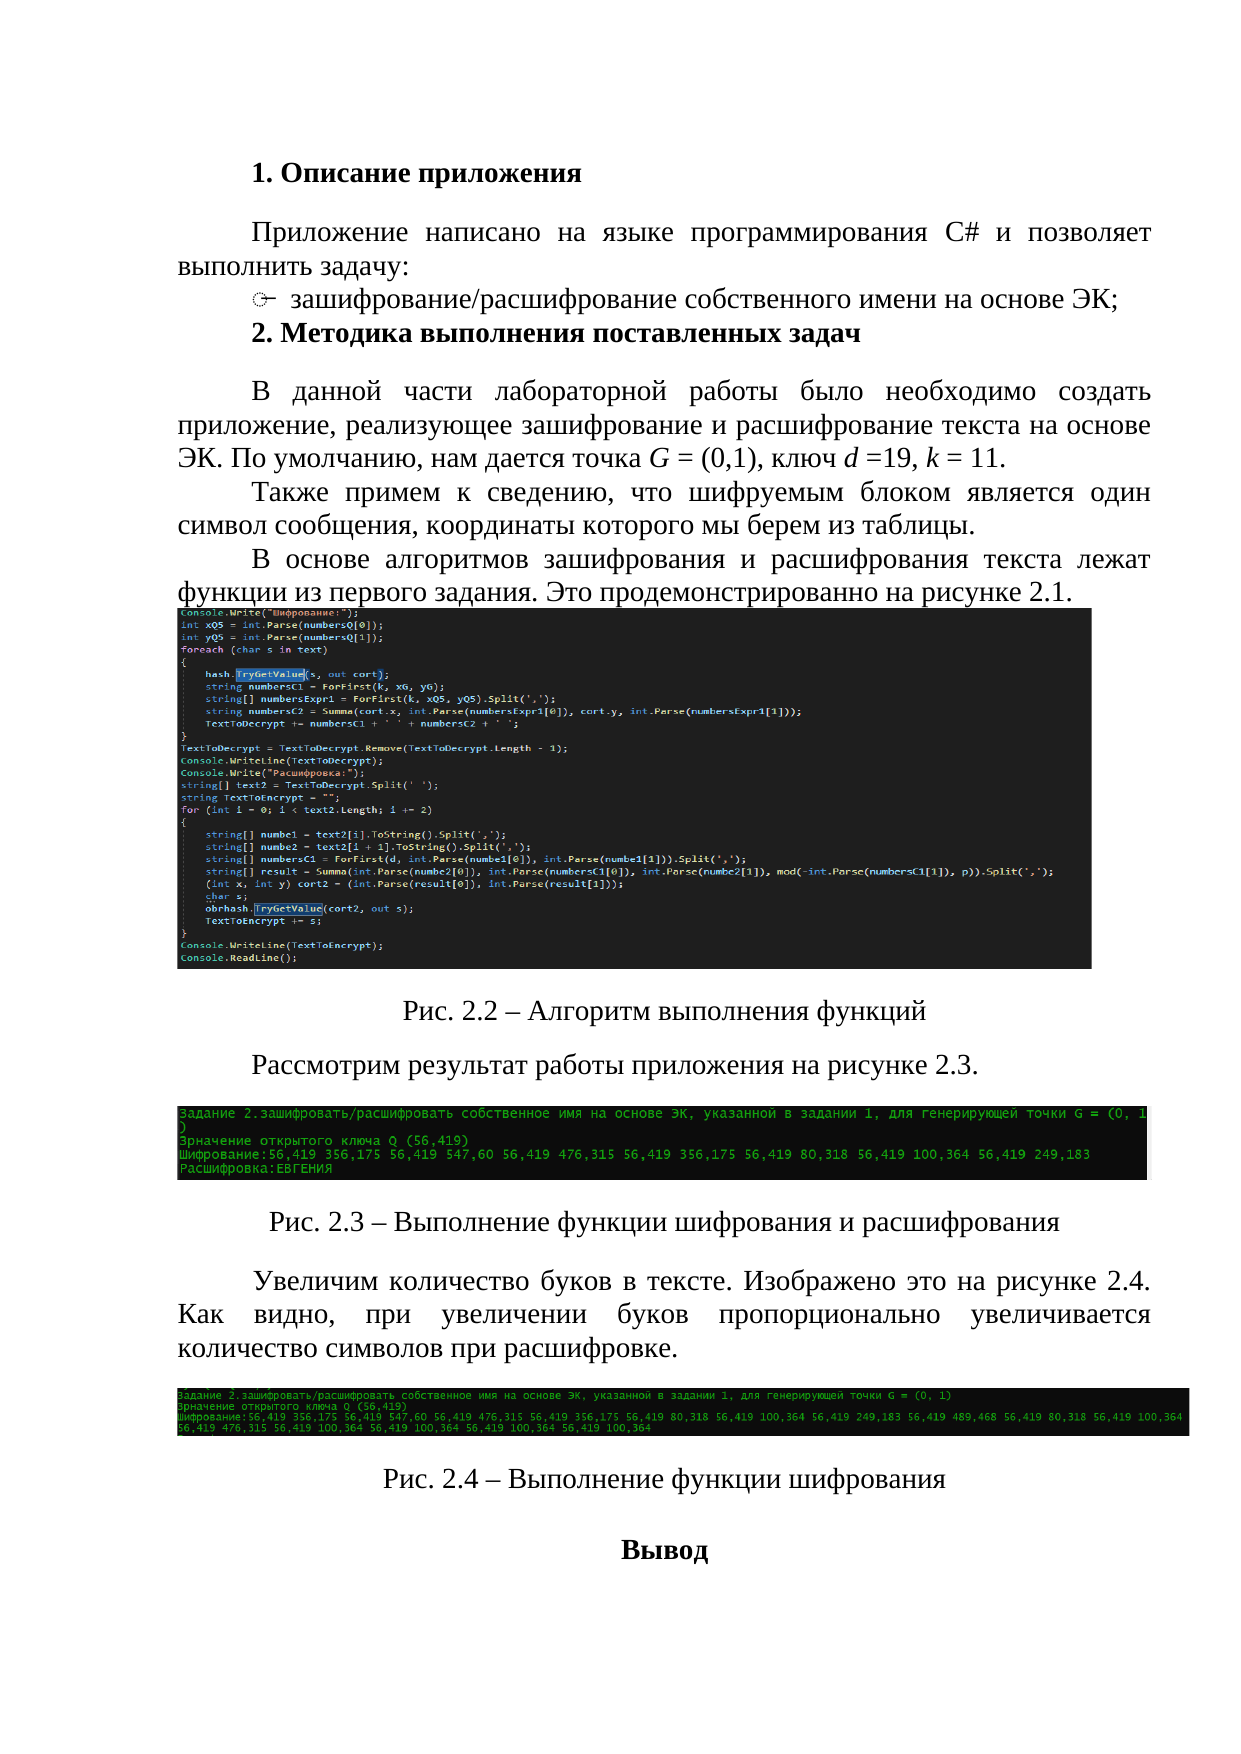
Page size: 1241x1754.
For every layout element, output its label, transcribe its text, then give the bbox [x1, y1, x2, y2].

list Методика выполнения поставленных задач [177, 315, 1152, 348]
picture [177, 608, 1092, 969]
text Рис. 2.2 – Алгоритм выполнения функций [177, 993, 1152, 1027]
list зашифрование/расшифрование собственного имени на основе ЭК; [177, 281, 1152, 315]
text Приложение написано на языке программирования C# и позволяет выполнить задачу: [177, 214, 1152, 281]
list Описание приложения [177, 156, 1152, 189]
text Вывод [177, 1532, 1152, 1566]
text Рассмотрим результат работы приложения на рисунке 2.3. [177, 1047, 1152, 1081]
text В данной части лабораторной работы было необходимо создать приложение, реализующее зашифрование и расшифрование текста на основе ЭК. По умолчанию, нам дается точка G = (0,1), ключ d =19, k = 11. [177, 373, 1152, 474]
text Рис. 2.4 – Выполнение функции шифрования [177, 1461, 1152, 1494]
text Рис. 2.3 – Выполнение функции шифрования и расшифрования [177, 1204, 1152, 1238]
text Также примем к сведению, что шифруемым блоком является один символ сообщения, координаты которого мы берем из таблицы. [177, 474, 1152, 541]
picture [177, 1106, 1152, 1180]
picture [177, 1388, 1190, 1436]
text В основе алгоритмов зашифрования и расшифрования текста лежат функции из первого задания. Это продемонстрированно на рисунке 2.1. [177, 541, 1152, 608]
text Увеличим количество буков в тексте. Изображено это на рисунке 2.4. Как видно, при увеличении буков пропорционально увеличивается количество символов при расшифровке. [177, 1263, 1152, 1363]
